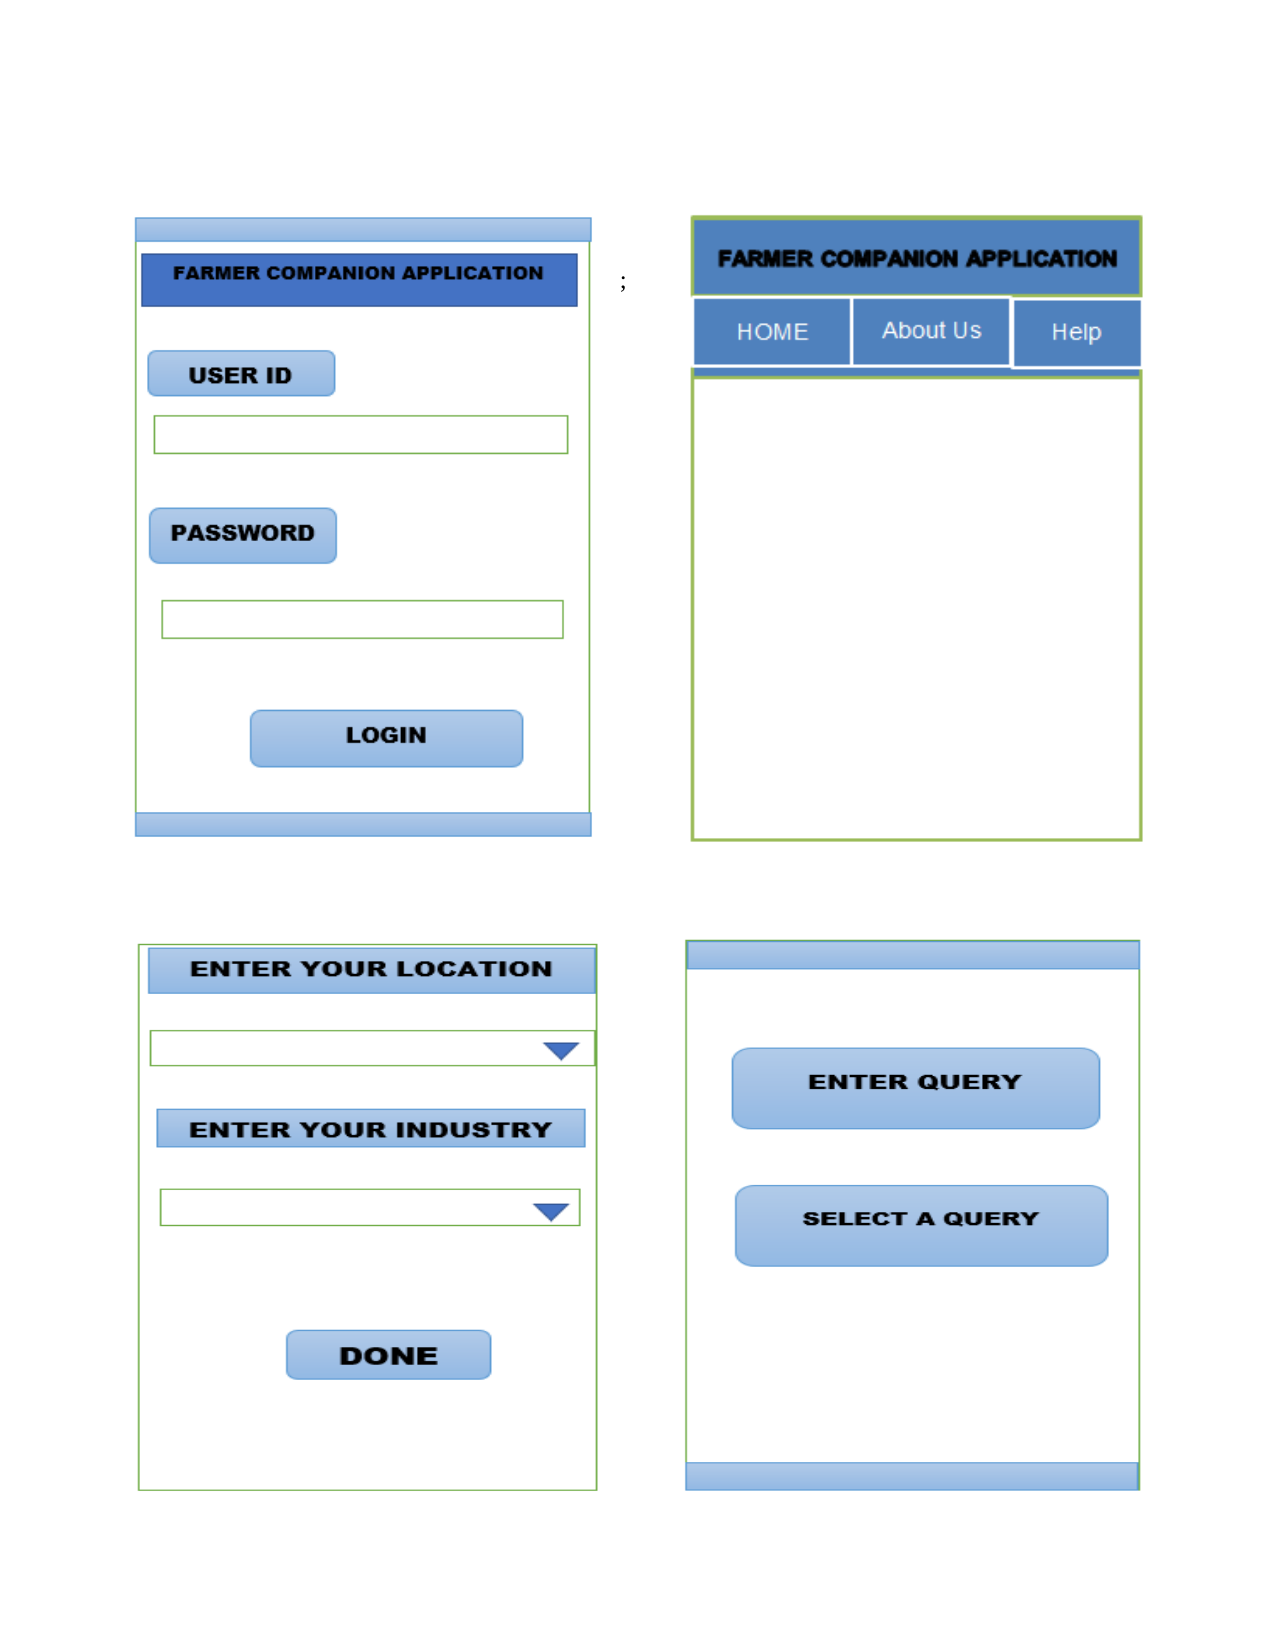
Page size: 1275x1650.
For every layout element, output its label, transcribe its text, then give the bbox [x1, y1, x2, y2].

picture [108, 929, 615, 1507]
picture [98, 167, 601, 860]
picture [674, 209, 1168, 857]
text ; [601, 265, 674, 294]
picture [664, 915, 1168, 1497]
